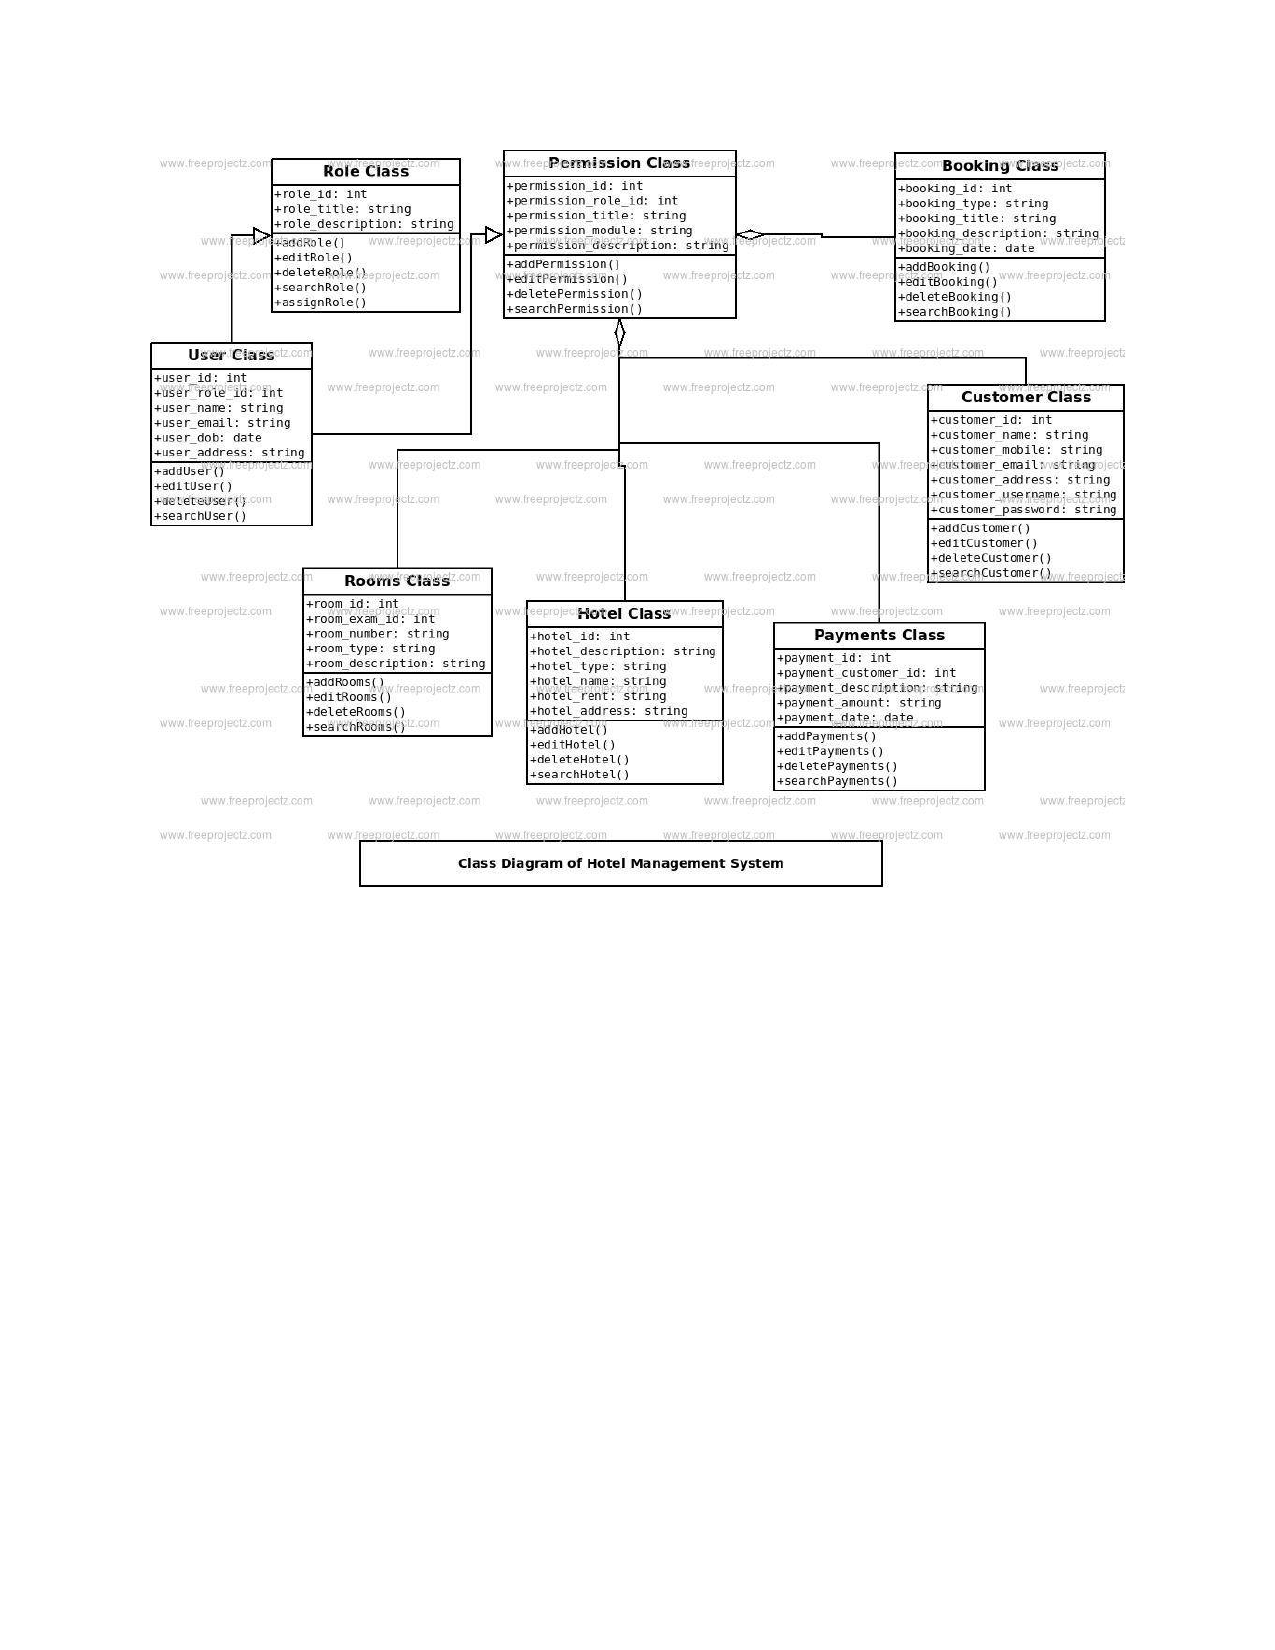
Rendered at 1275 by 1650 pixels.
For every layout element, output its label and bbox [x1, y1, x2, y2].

picture [150, 150, 1125, 888]
